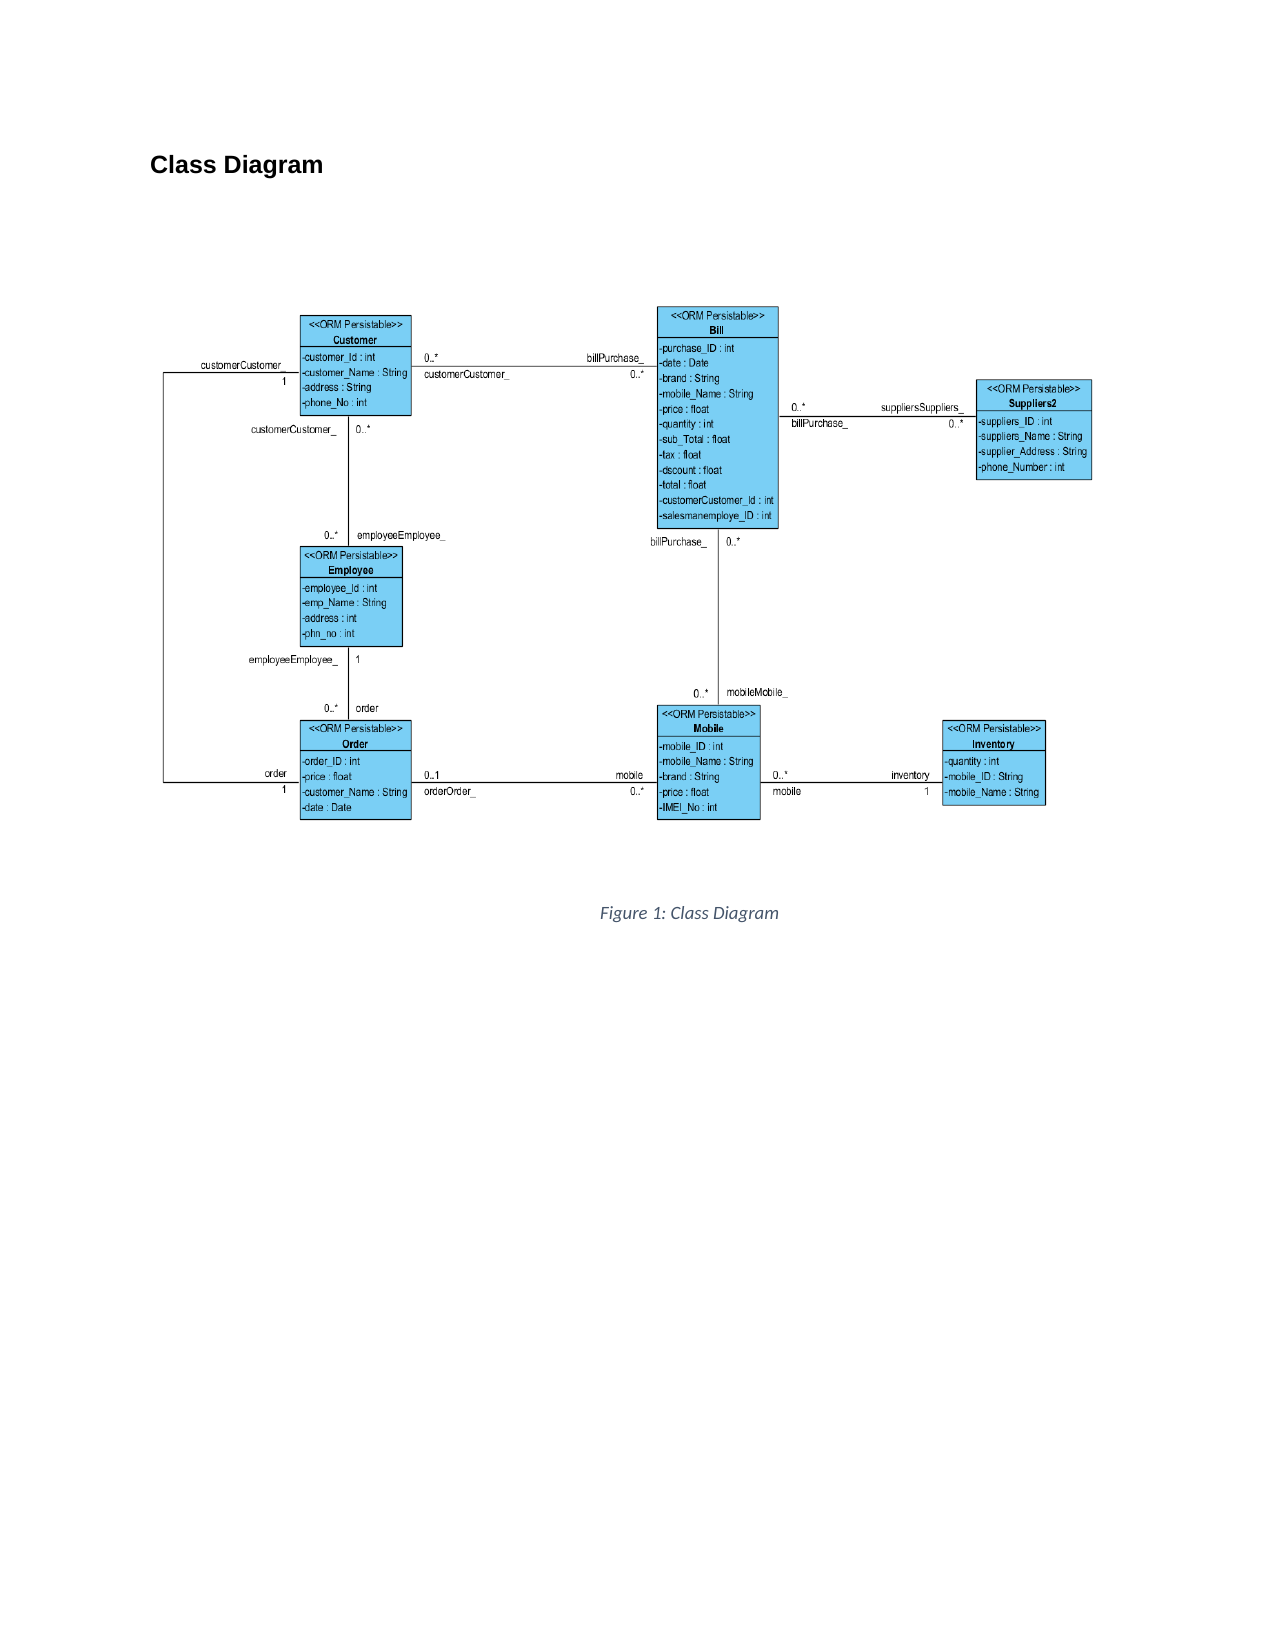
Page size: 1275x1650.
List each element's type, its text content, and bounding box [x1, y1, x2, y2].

text Class Diagram [150, 150, 1125, 179]
picture [150, 293, 1178, 871]
